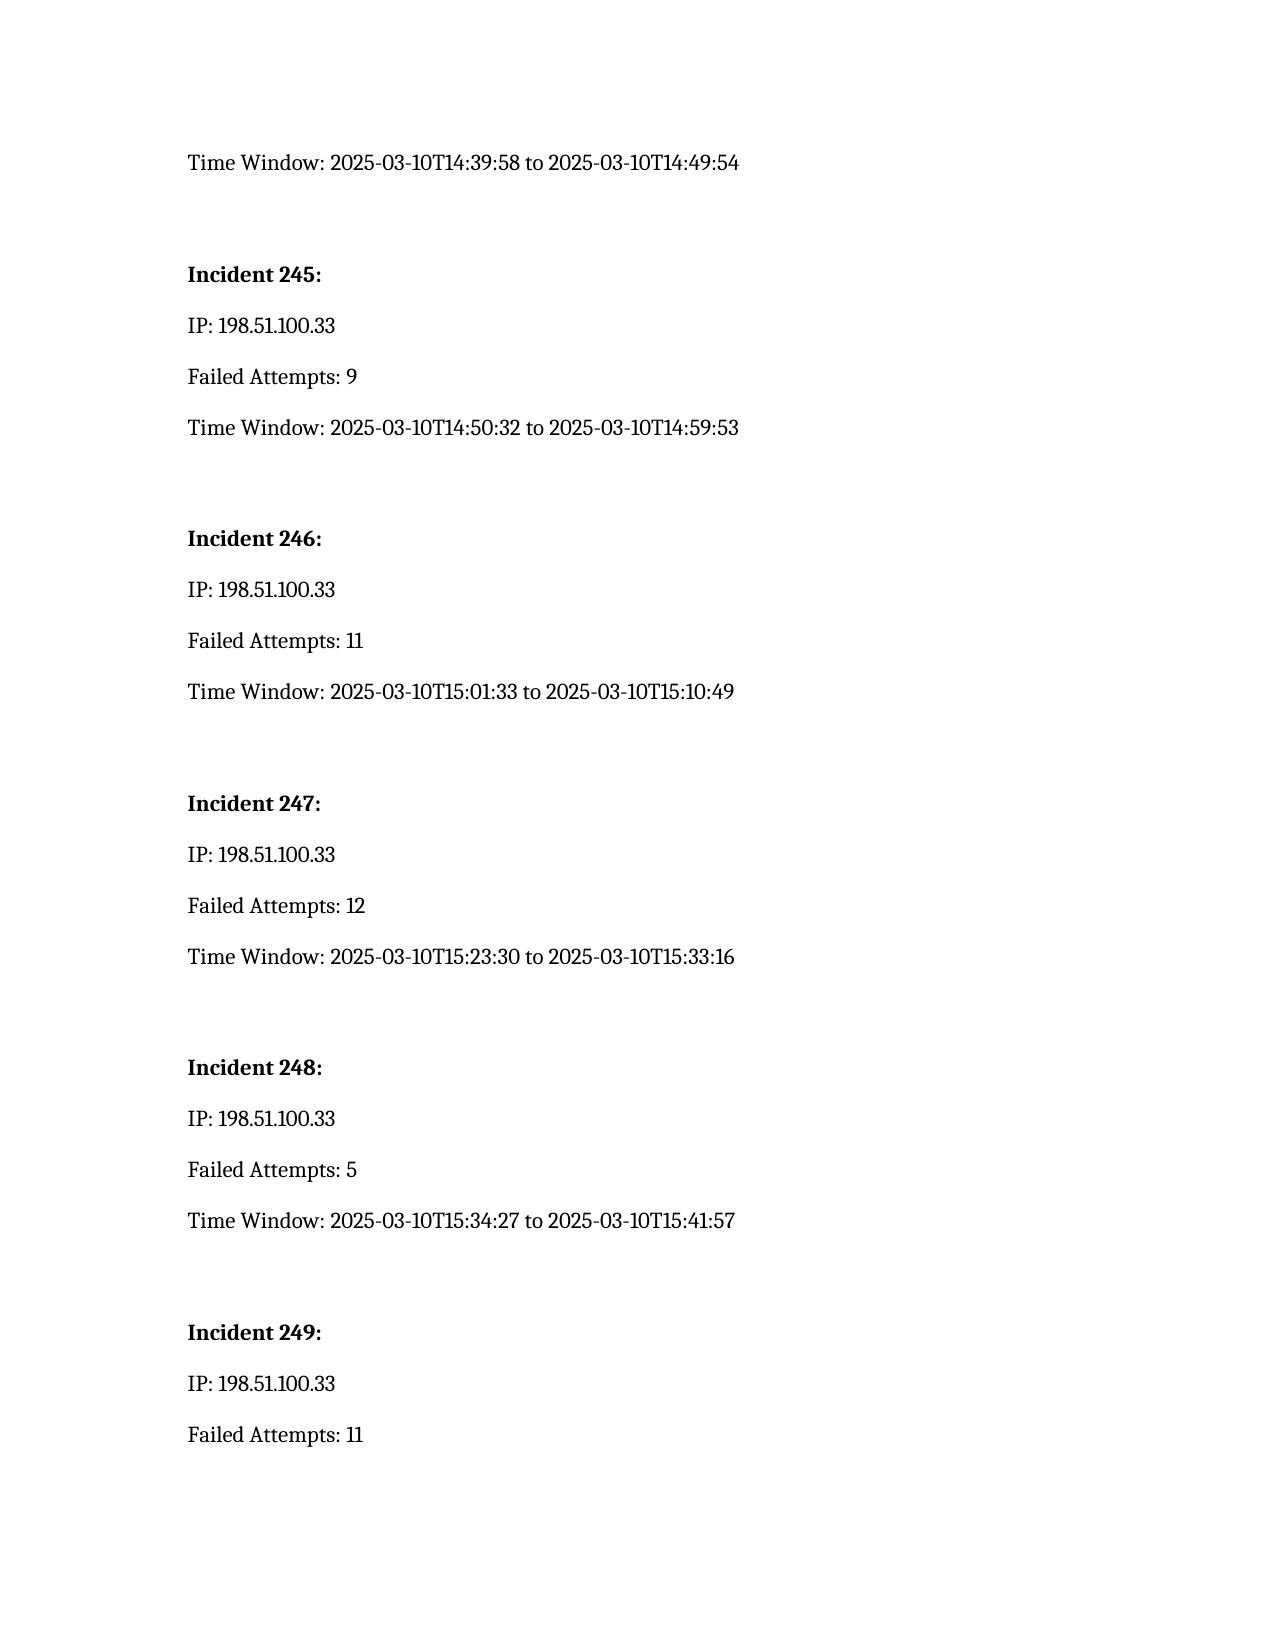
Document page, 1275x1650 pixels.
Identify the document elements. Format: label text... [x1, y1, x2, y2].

text IP: 198.51.100.33 [187, 577, 1087, 603]
text Failed Attempts: 11 [187, 628, 1087, 654]
text Failed Attempts: 5 [187, 1157, 1087, 1184]
text Failed Attempts: 12 [187, 893, 1087, 919]
text Time Window: 2025-03-10T15:34:27 to 2025-03-10T15:41:57 [187, 1208, 1087, 1295]
text Time Window: 2025-03-10T14:50:32 to 2025-03-10T14:59:53 [187, 414, 1087, 501]
text Incident 247: [187, 791, 1087, 817]
text Time Window: 2025-03-10T14:39:58 to 2025-03-10T14:49:54 [187, 150, 1087, 237]
text Incident 246: [187, 526, 1087, 552]
text Incident 249: [187, 1320, 1087, 1346]
text IP: 198.51.100.33 [187, 842, 1087, 868]
text Failed Attempts: 9 [187, 363, 1087, 390]
text IP: 198.51.100.33 [187, 312, 1087, 339]
text Time Window: 2025-03-10T15:23:30 to 2025-03-10T15:33:16 [187, 944, 1087, 1031]
text IP: 198.51.100.33 [187, 1106, 1087, 1133]
text Incident 245: [187, 261, 1087, 288]
text Incident 248: [187, 1055, 1087, 1082]
text IP: 198.51.100.33 [187, 1371, 1087, 1397]
text Failed Attempts: 11 [187, 1422, 1087, 1448]
text Time Window: 2025-03-10T15:01:33 to 2025-03-10T15:10:49 [187, 679, 1087, 766]
